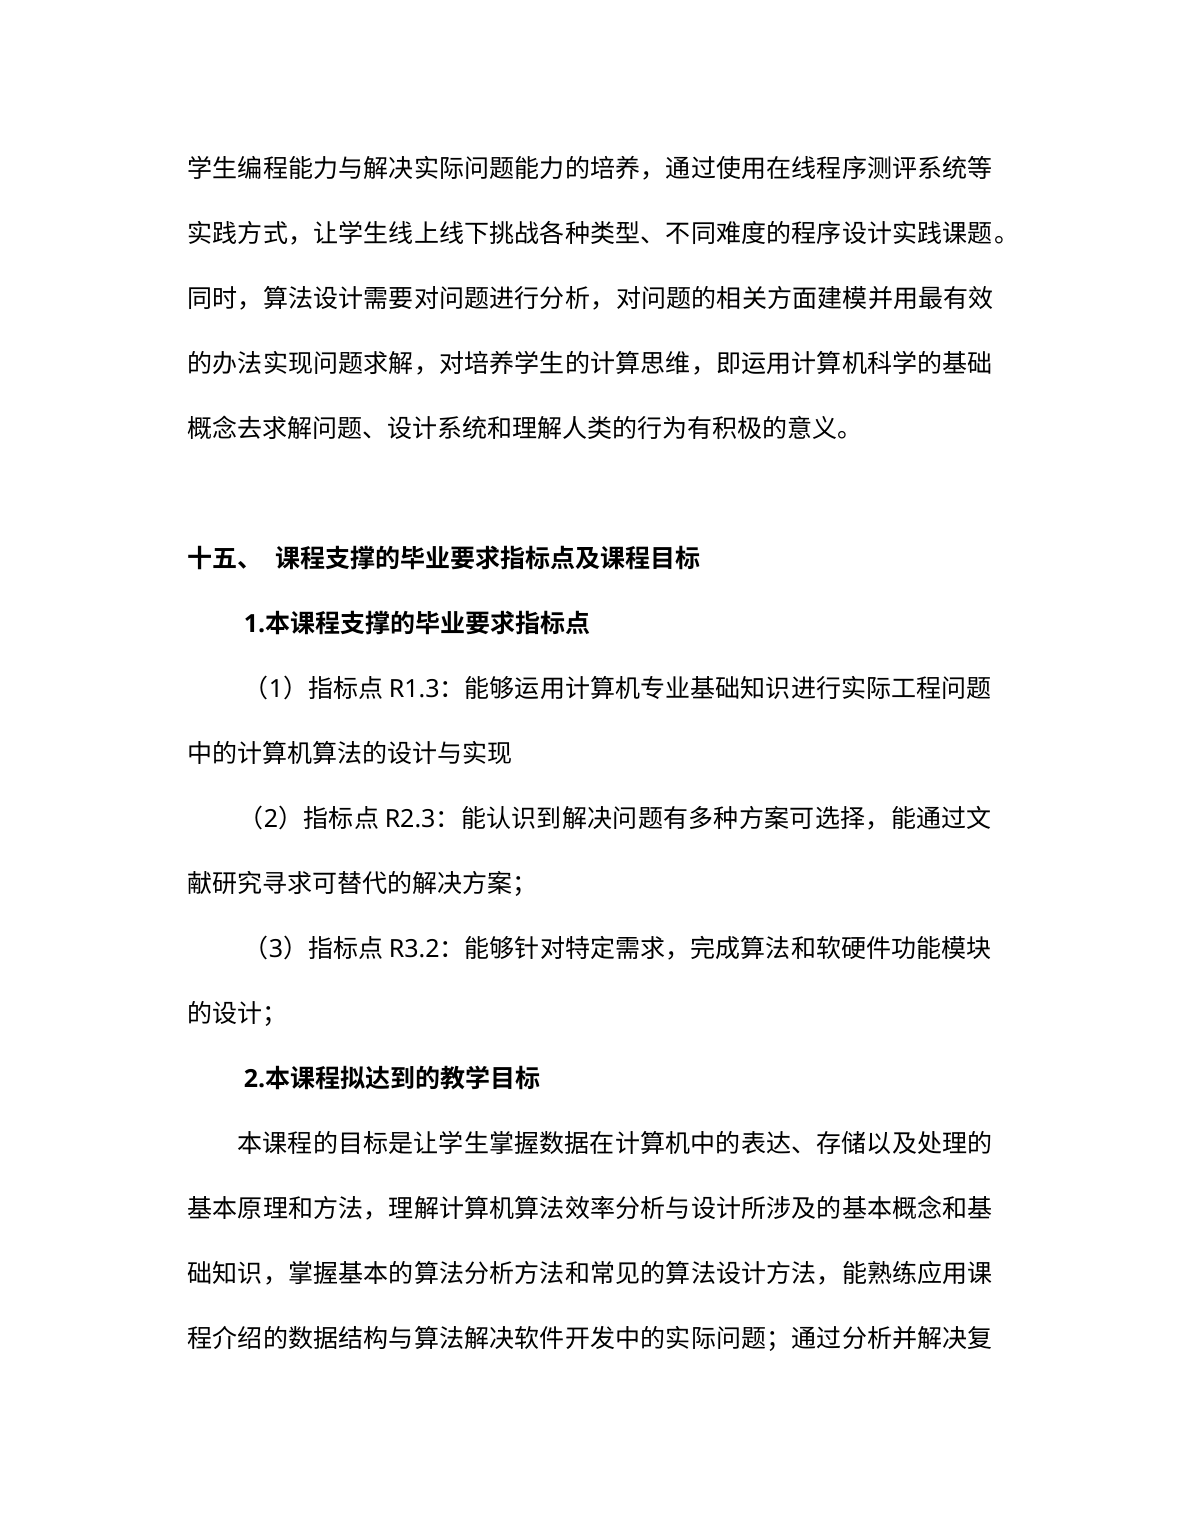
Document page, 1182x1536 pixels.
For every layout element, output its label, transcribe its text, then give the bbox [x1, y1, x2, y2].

text （2）指标点R2.3：能认识到解决问题有多种方案可选择，能通过文献研究寻求可替代的解决方案； [187, 784, 994, 914]
text （3）指标点R3.2：能够针对特定需求，完成算法和软硬件功能模块的设计； [187, 914, 994, 1044]
text （1）指标点R1.3：能够运用计算机专业基础知识进行实际工程问题中的计算机算法的设计与实现 [187, 654, 994, 784]
text 1.本课程支撑的毕业要求指标点 [187, 589, 994, 654]
text 2.本课程拟达到的教学目标 [187, 1044, 994, 1109]
list 课程支撑的毕业要求指标点及课程目标 [187, 524, 994, 589]
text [187, 134, 994, 459]
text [187, 1109, 994, 1369]
